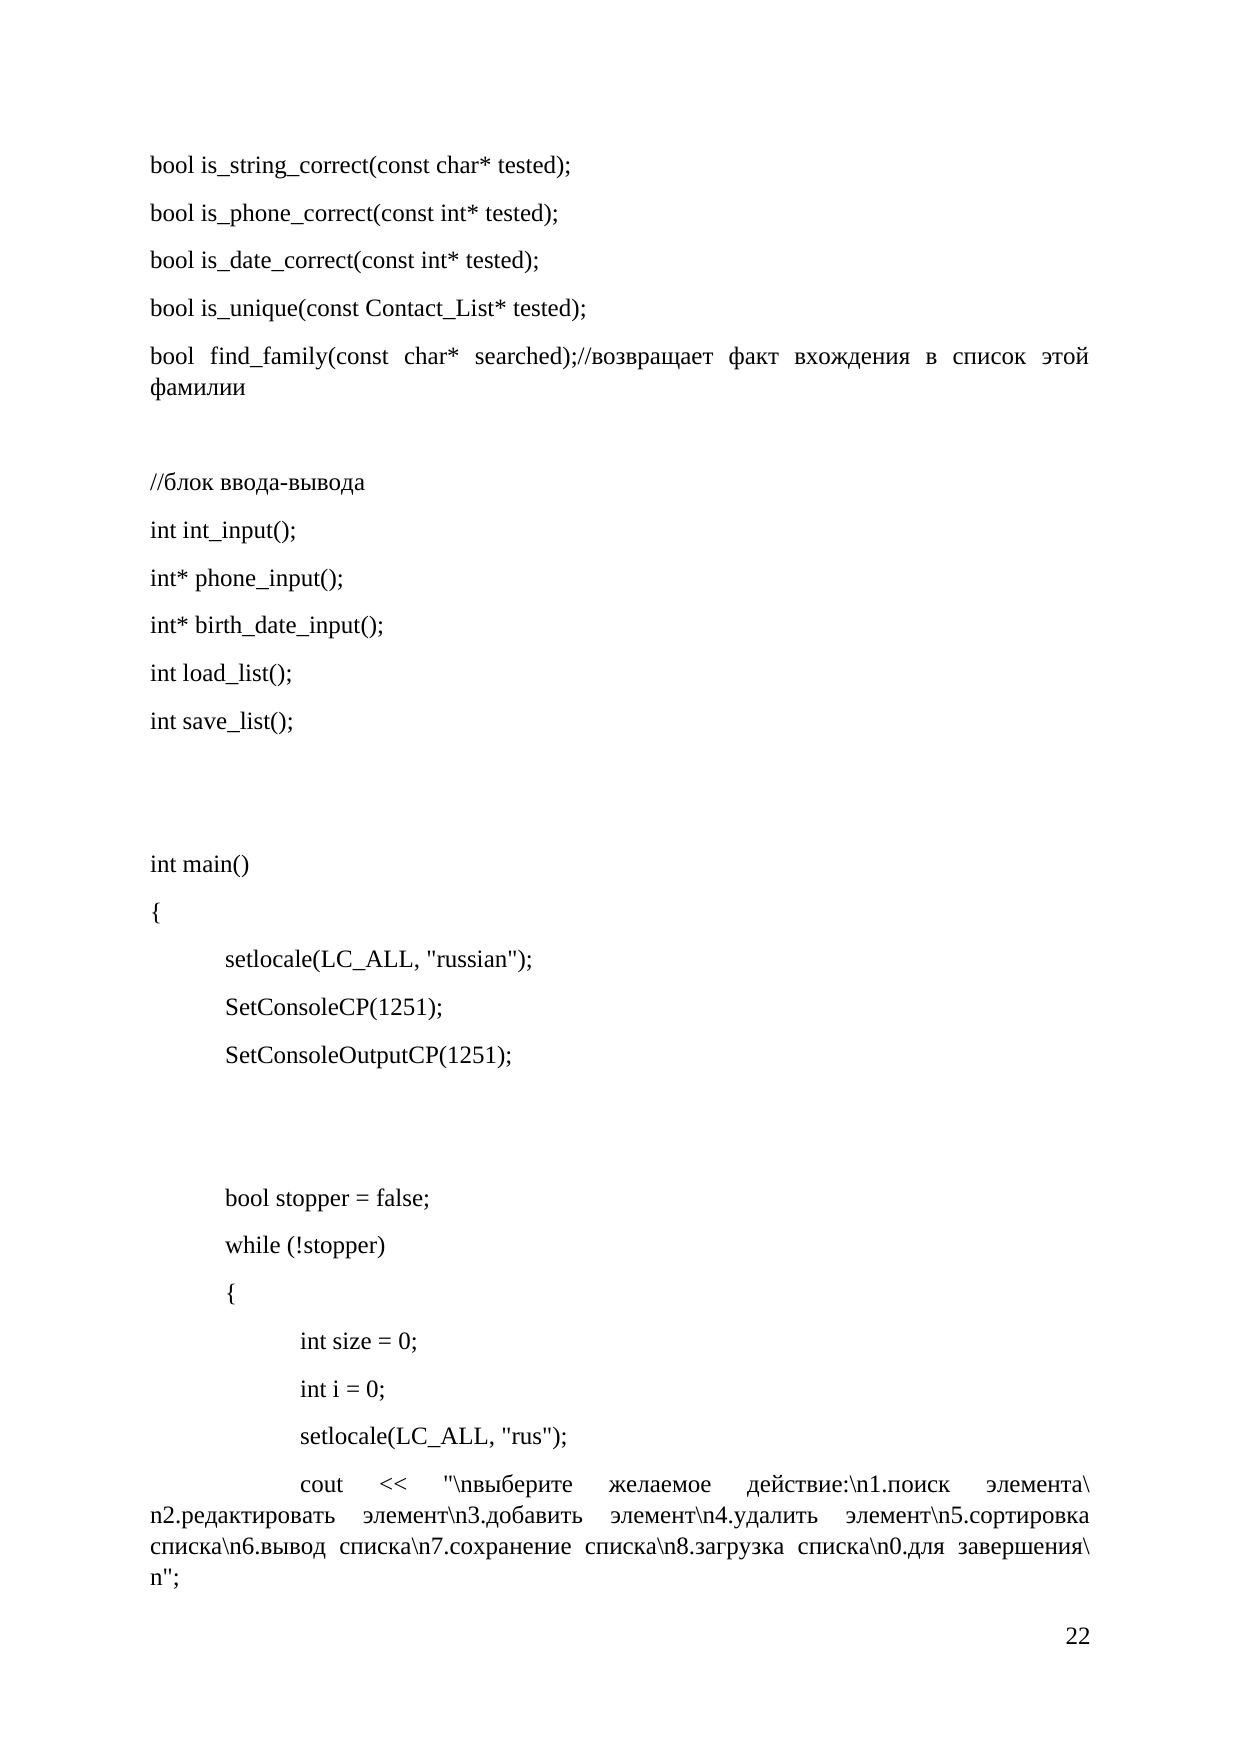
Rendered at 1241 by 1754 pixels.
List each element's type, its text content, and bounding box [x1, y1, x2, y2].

text setlocale(LC_ALL, "russian"); [150, 944, 1090, 973]
text { [150, 897, 1090, 925]
text int i = 0; [150, 1374, 1090, 1402]
text int main() [150, 849, 1090, 878]
text bool stopper = false; [150, 1183, 1090, 1212]
text bool is_phone_correct(const int* tested); [150, 198, 1090, 226]
text setlocale(LC_ALL, "rus"); [150, 1421, 1090, 1450]
text //блок ввода-вывода [150, 467, 1090, 496]
text int size = 0; [150, 1326, 1090, 1355]
text int* birth_date_input(); [150, 610, 1090, 639]
text int load_list(); [150, 658, 1090, 687]
text int int_input(); [150, 515, 1090, 544]
text bool find_family(const char* searched);//возвращает факт вхождения в список этой фамилии [150, 341, 1090, 401]
text while (!stopper) [150, 1231, 1090, 1259]
text bool is_date_correct(const int* tested); [150, 245, 1090, 274]
text cout << "\nвыберите желаемое действие:\n1.поиск элемента\n2.редактировать элемент\n3.добавить элемент\n4.удалить элемент\n5.сортировка списка\n6.вывод списка\n7.сохранение списка\n8.загрузка списка\n0.для завершения\n"; [150, 1469, 1090, 1591]
text int* phone_input(); [150, 563, 1090, 591]
text bool is_unique(const Contact_List* tested); [150, 293, 1090, 322]
text bool is_string_correct(const char* tested); [150, 150, 1090, 179]
text int save_list(); [150, 706, 1090, 734]
text SetConsoleOutputCP(1251); [150, 1040, 1090, 1068]
text { [150, 1278, 1090, 1307]
text SetConsoleCP(1251); [150, 992, 1090, 1021]
